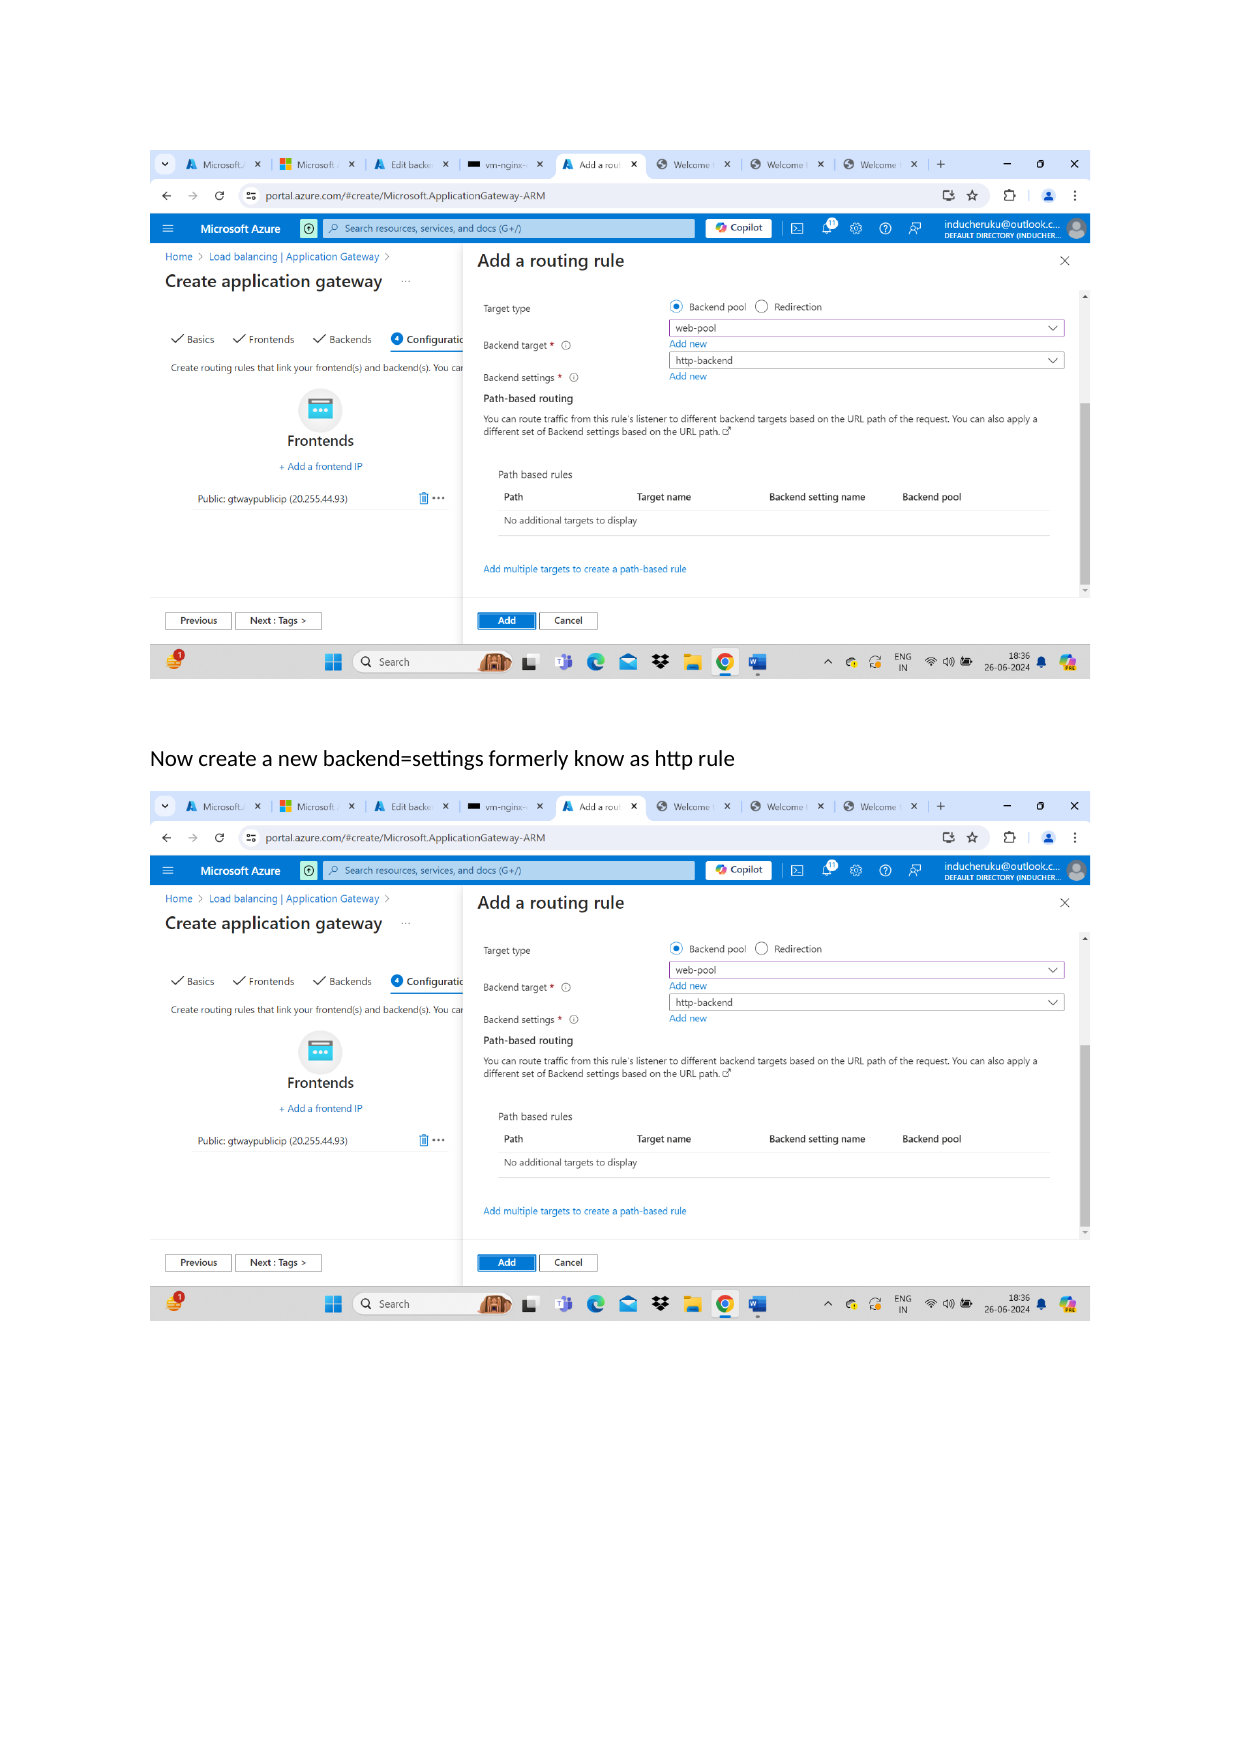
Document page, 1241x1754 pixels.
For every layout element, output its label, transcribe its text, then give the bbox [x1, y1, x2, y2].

picture [150, 791, 1091, 1321]
text Now create a new backend=settings formerly know as http rule [150, 744, 1090, 773]
picture [150, 150, 1091, 679]
